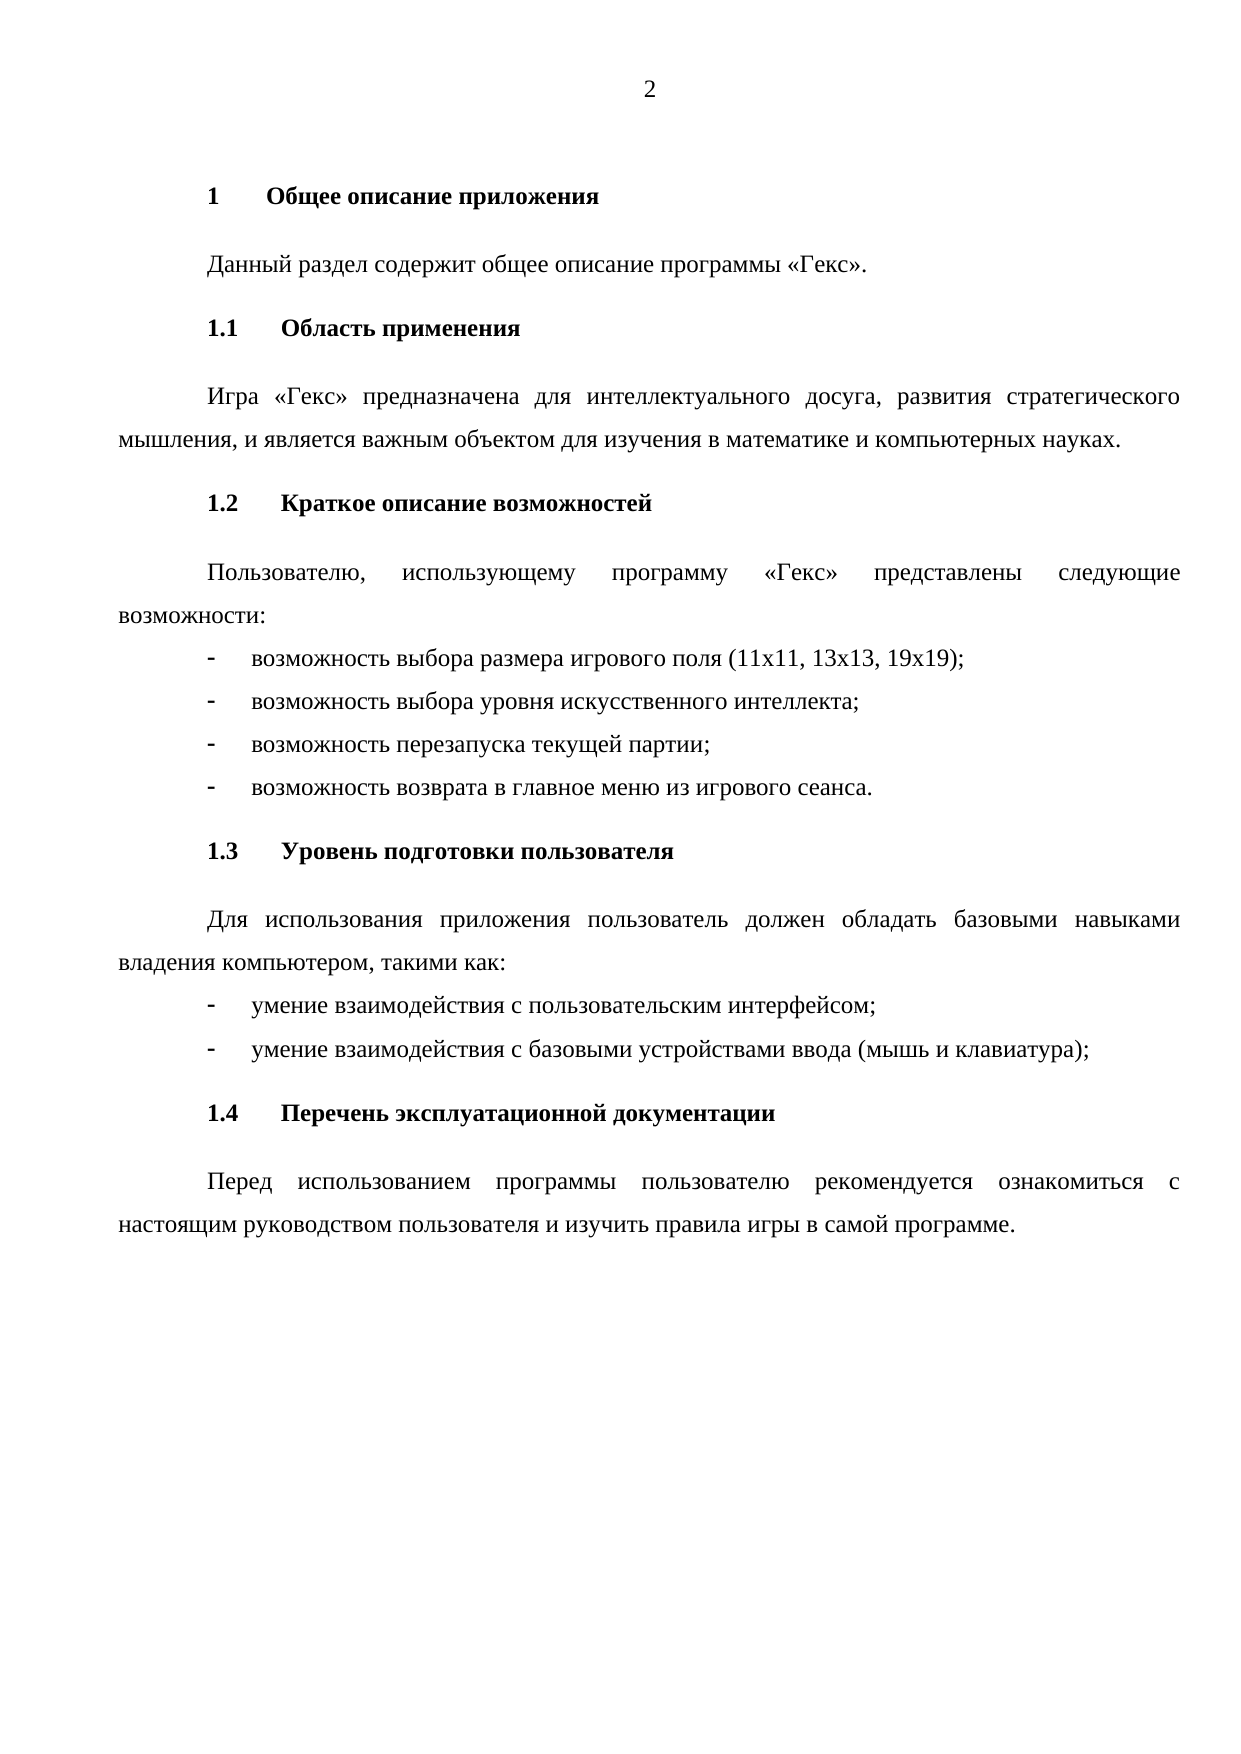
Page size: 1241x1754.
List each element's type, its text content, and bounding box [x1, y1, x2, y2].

subtitle Краткое описание возможностей [118, 488, 1181, 517]
list возможность возврата в главное меню из игрового сеанса. [118, 772, 1181, 801]
list возможность перезапуска текущей партии; [118, 729, 1181, 758]
text Данный раздел содержит общее описание программы «Гекс». [118, 249, 1181, 278]
subtitle Уровень подготовки пользователя [118, 836, 1181, 865]
subtitle Перечень эксплуатационной документации [118, 1098, 1181, 1126]
subtitle Область применения [118, 313, 1181, 342]
text Перед использованием программы пользователю рекомендуется ознакомиться с настоящим руководством пользователя и изучить правила игры в самой программе. [118, 1166, 1181, 1238]
list возможность выбора размера игрового поля (11x11, 13x13, 19x19); [118, 643, 1181, 672]
subtitle Общее описание приложения [118, 181, 1181, 210]
text Пользователю, использующему программу «Гекс» представлены следующие возможности: [118, 557, 1181, 628]
list умение взаимодействия с базовыми устройствами ввода (мышь и клавиатура); [118, 1034, 1181, 1062]
list возможность выбора уровня искусственного интеллекта; [118, 686, 1181, 715]
list умение взаимодействия с пользовательским интерфейсом; [118, 991, 1181, 1019]
text Для использования приложения пользователь должен обладать базовыми навыками владения компьютером, такими как: [118, 904, 1181, 976]
text Игра «Гекс» предназначена для интеллектуального досуга, развития стратегического мышления, и является важным объектом для изучения в математике и компьютерных науках. [118, 381, 1181, 453]
